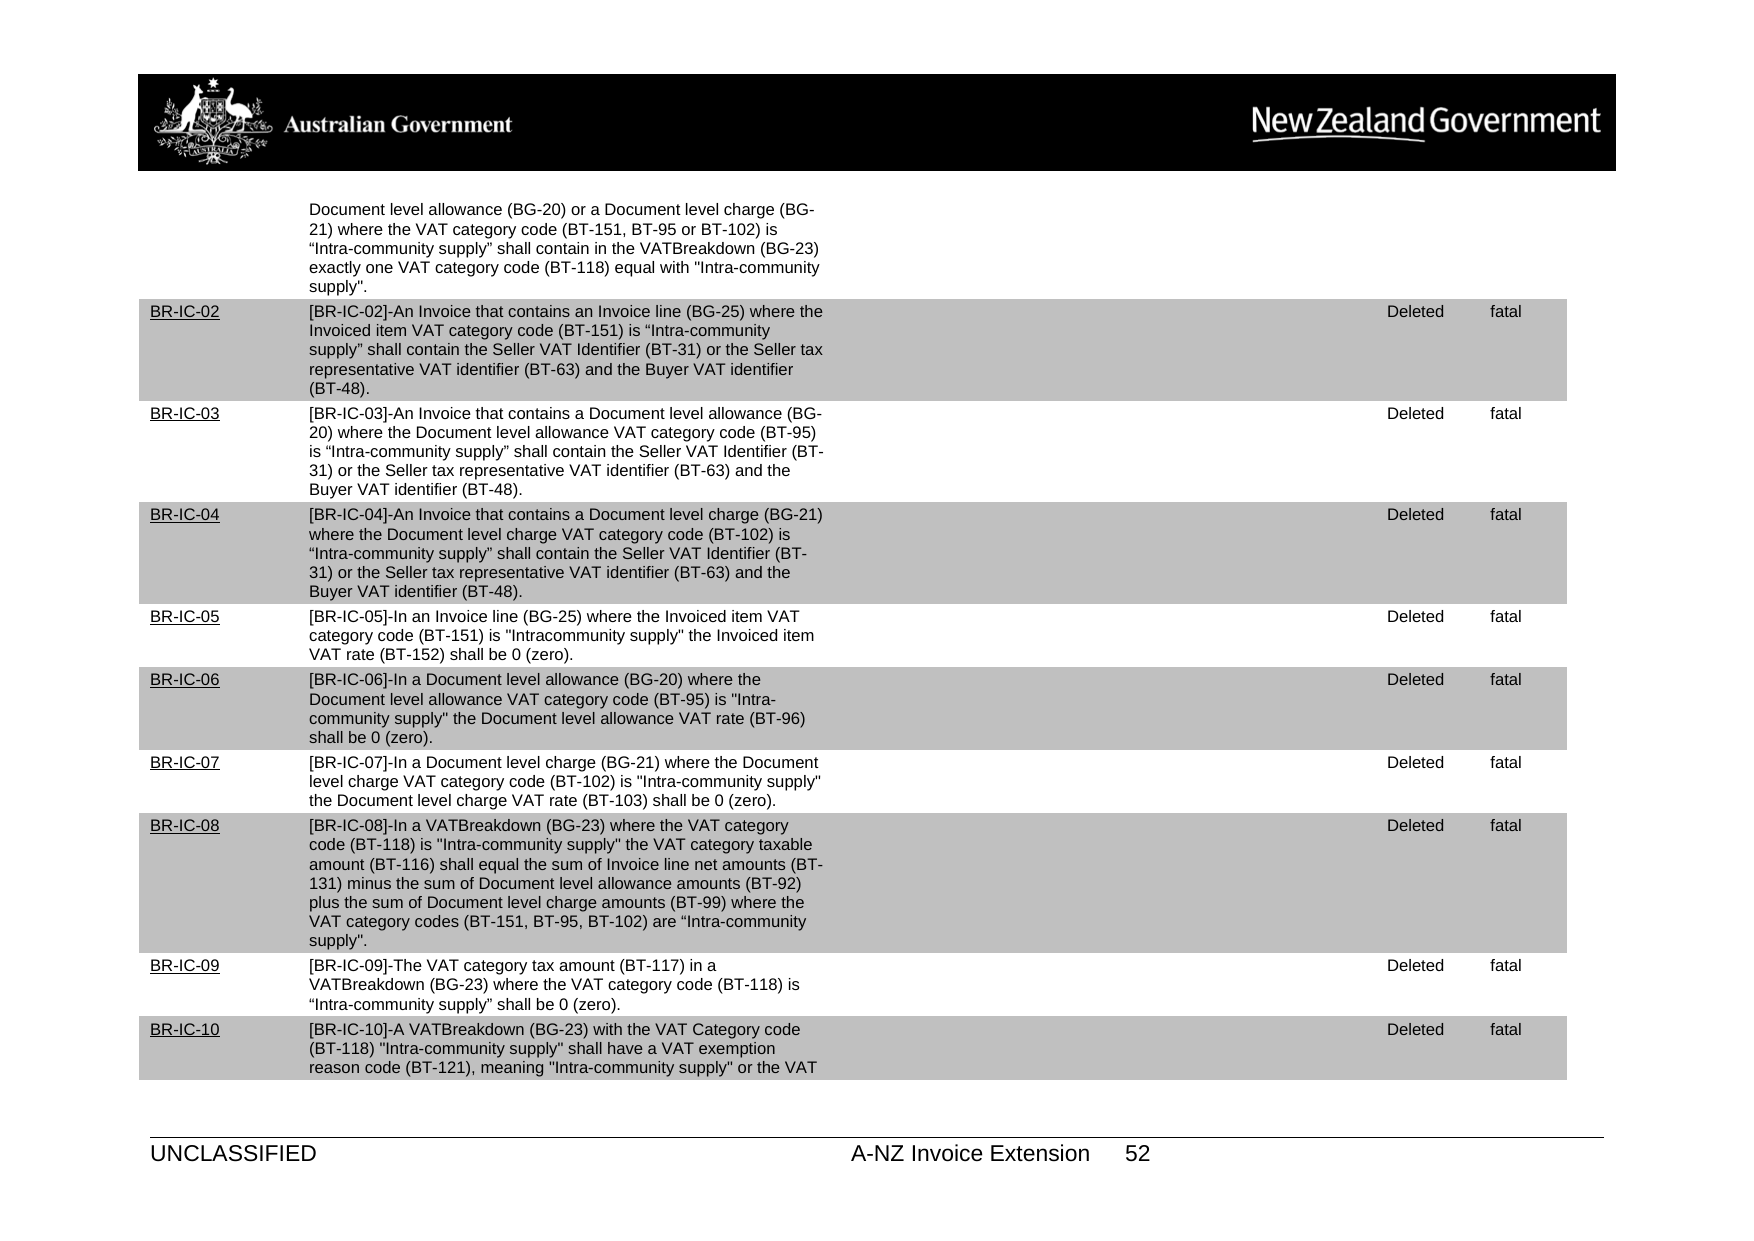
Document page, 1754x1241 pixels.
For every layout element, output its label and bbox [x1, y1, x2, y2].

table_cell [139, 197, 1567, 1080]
picture [1245, 74, 1604, 170]
picture [150, 74, 532, 170]
